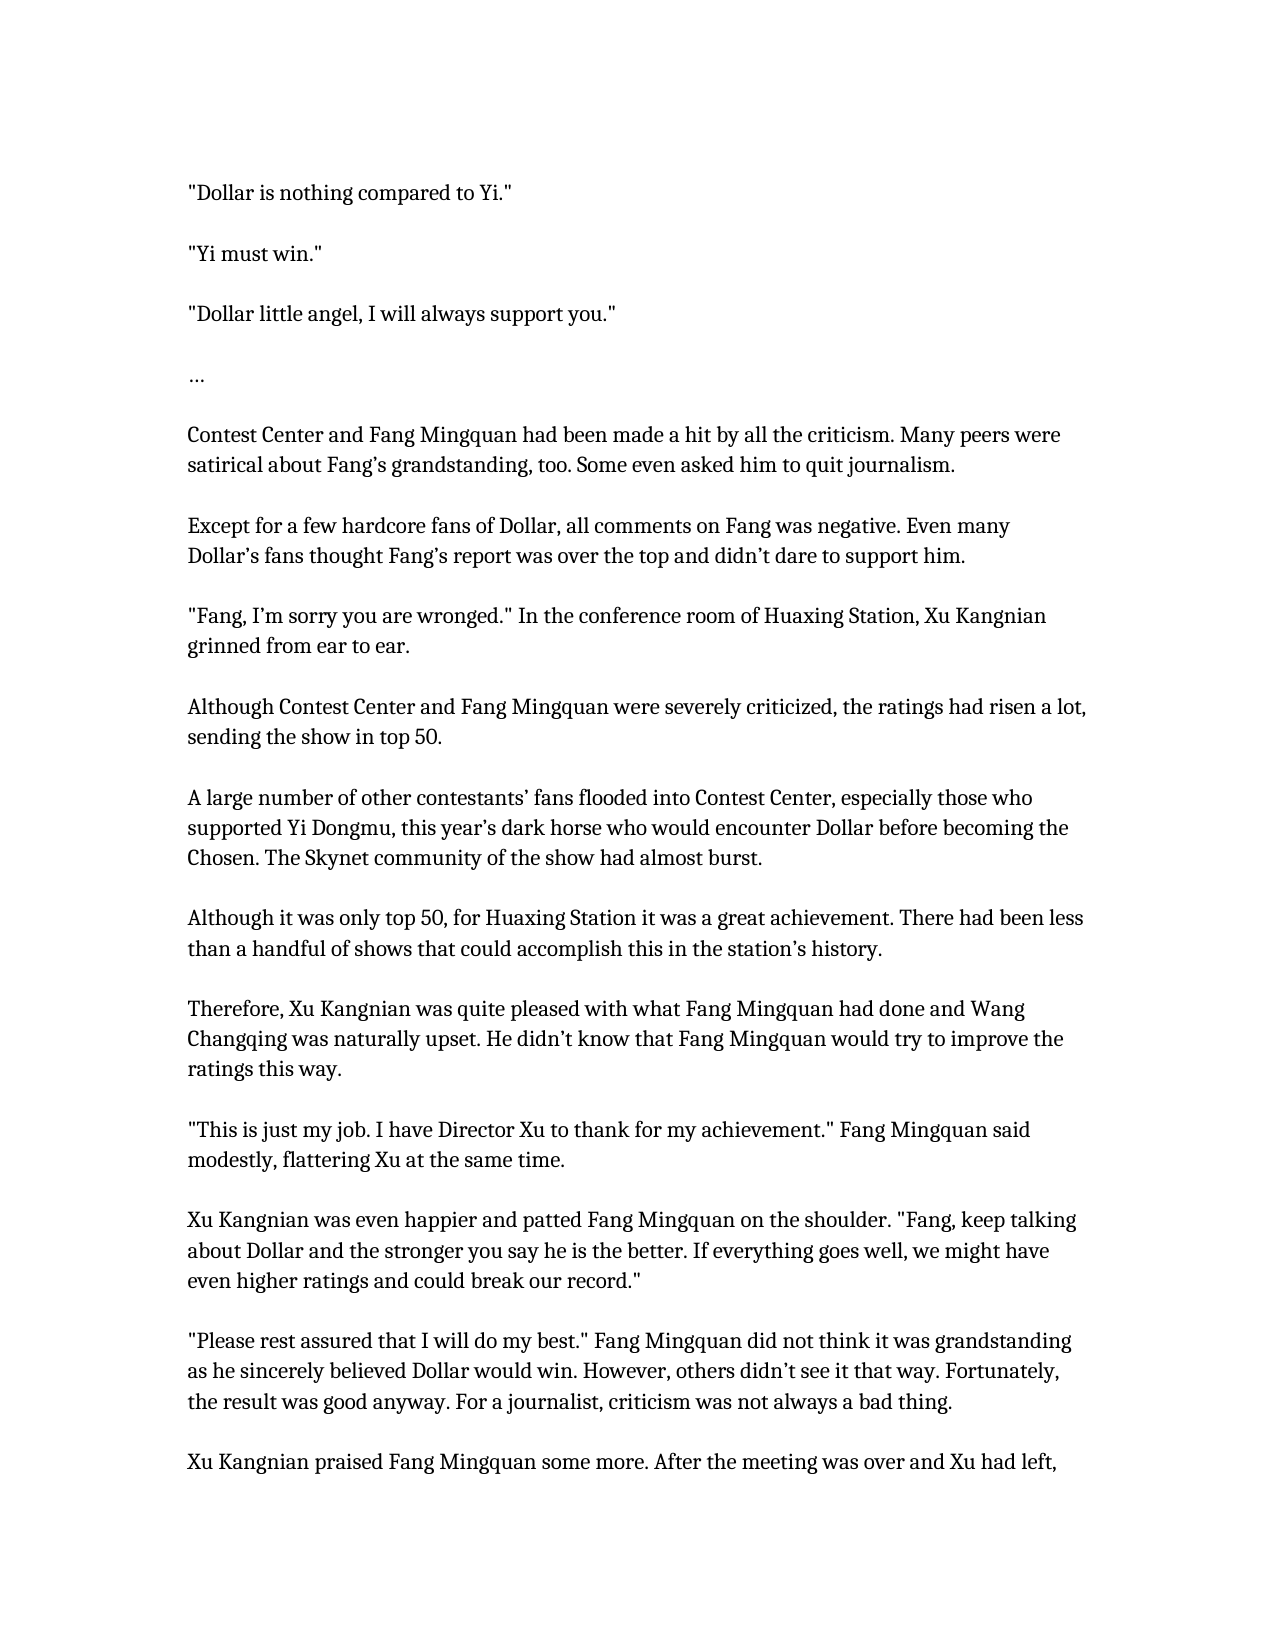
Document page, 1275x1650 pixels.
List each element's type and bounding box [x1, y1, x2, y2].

text [187, 150, 1087, 1475]
